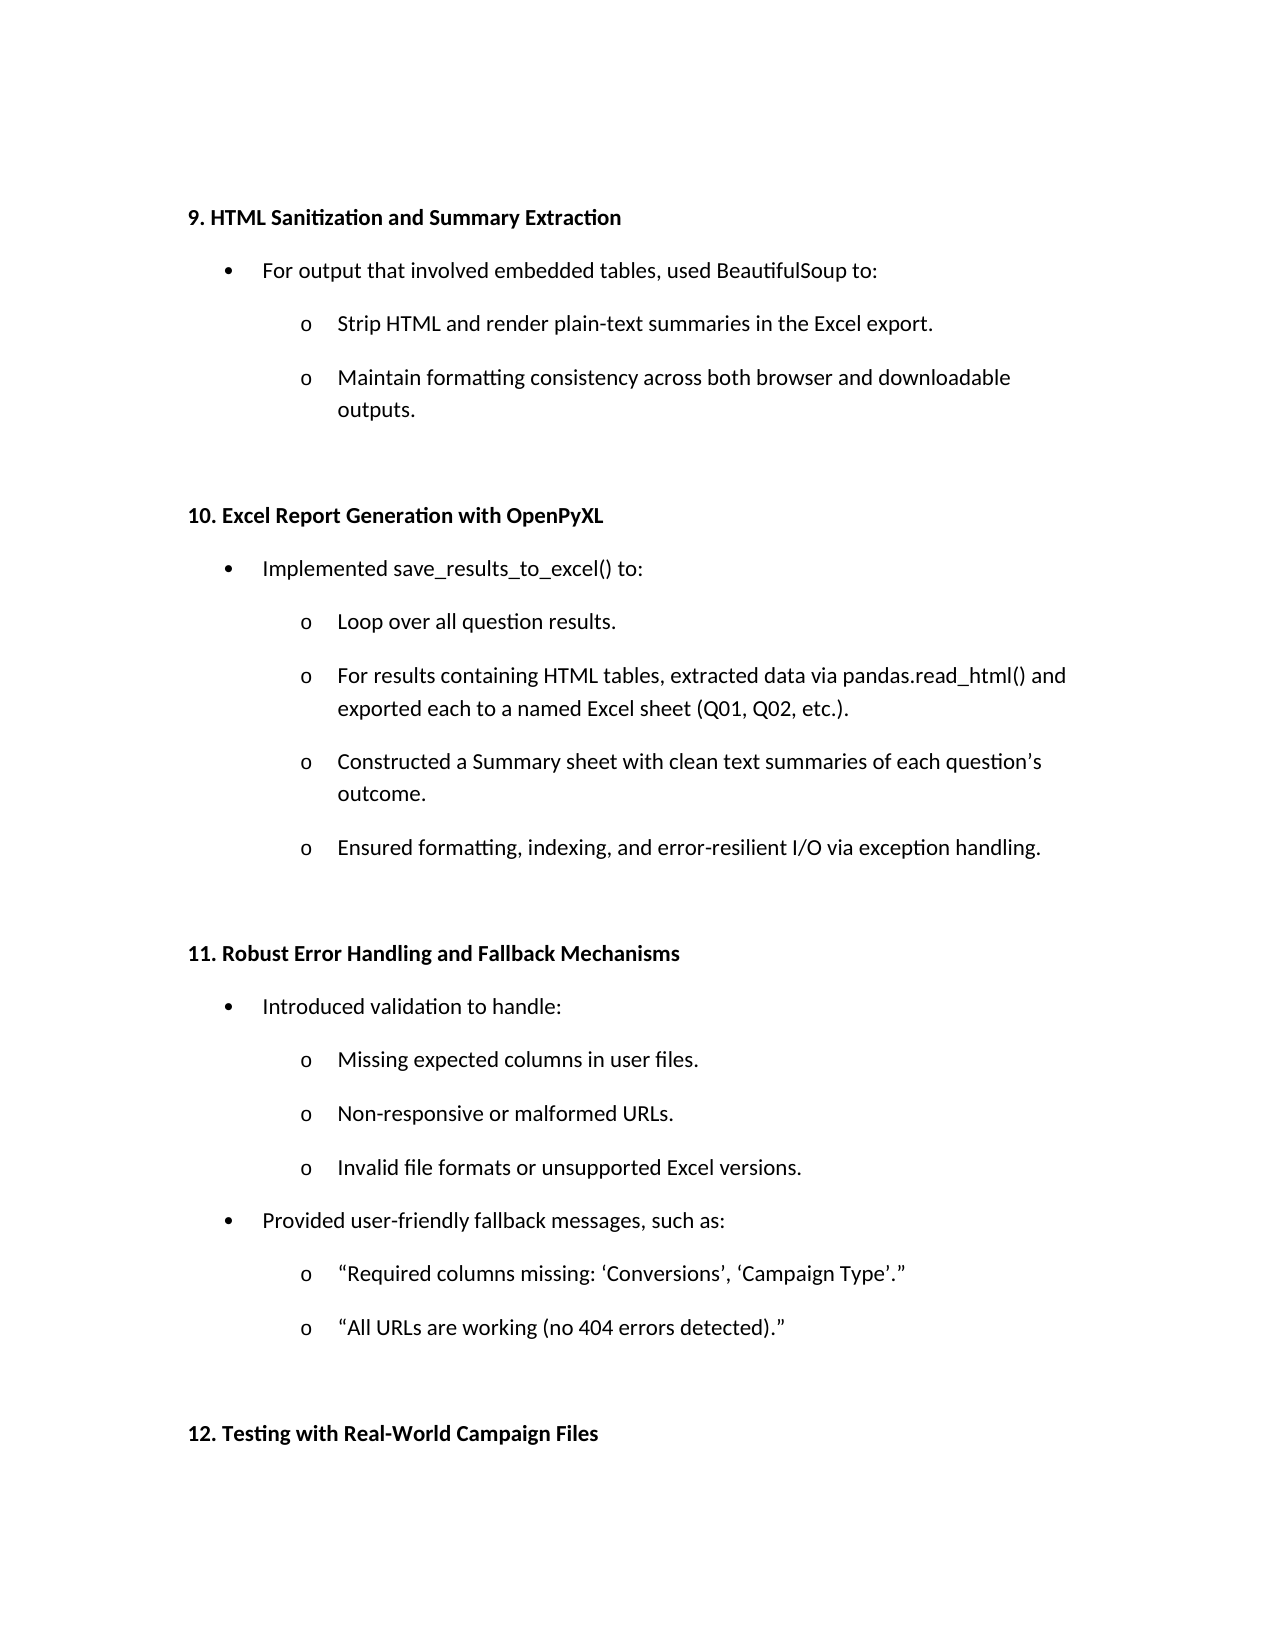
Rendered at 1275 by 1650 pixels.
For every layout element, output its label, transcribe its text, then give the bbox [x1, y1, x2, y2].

list Non-responsive or malformed URLs. [300, 1099, 1087, 1127]
list Strip HTML and render plain-text summaries in the Excel export. [300, 309, 1087, 338]
text 9. HTML Sanitization and Summary Extraction [187, 203, 1087, 231]
text 11. Robust Error Handling and Fallback Mechanisms [187, 939, 1087, 967]
list “Required columns missing: ‘Conversions’, ‘Campaign Type’.” [300, 1259, 1087, 1288]
list Maintain formatting consistency across both browser and downloadable outputs. [300, 363, 1087, 423]
list Provided user-friendly fallback messages, such as: [225, 1206, 1087, 1234]
list For results containing HTML tables, extracted data via pandas.read_html() and exported each to a named Excel sheet (Q01, Q02, etc.). [300, 661, 1087, 722]
list “All URLs are working (no 404 errors detected).” [300, 1313, 1087, 1341]
text 10. Excel Report Generation with OpenPyXL [187, 501, 1087, 529]
list Loop over all question results. [300, 607, 1087, 636]
list Constructed a Summary sheet with clean text summaries of each question’s outcome. [300, 747, 1087, 808]
text 12. Testing with Real-World Campaign Files [187, 1419, 1087, 1448]
list Ensured formatting, indexing, and error-resilient I/O via exception handling. [300, 833, 1087, 861]
list For output that involved embedded tables, used BeautifulSoup to: [225, 256, 1087, 284]
list Introduced validation to handle: [225, 992, 1087, 1020]
list Implemented save_results_to_excel() to: [225, 554, 1087, 582]
list Invalid file formats or unsupported Excel versions. [300, 1153, 1087, 1181]
list Missing expected columns in user files. [300, 1045, 1087, 1074]
